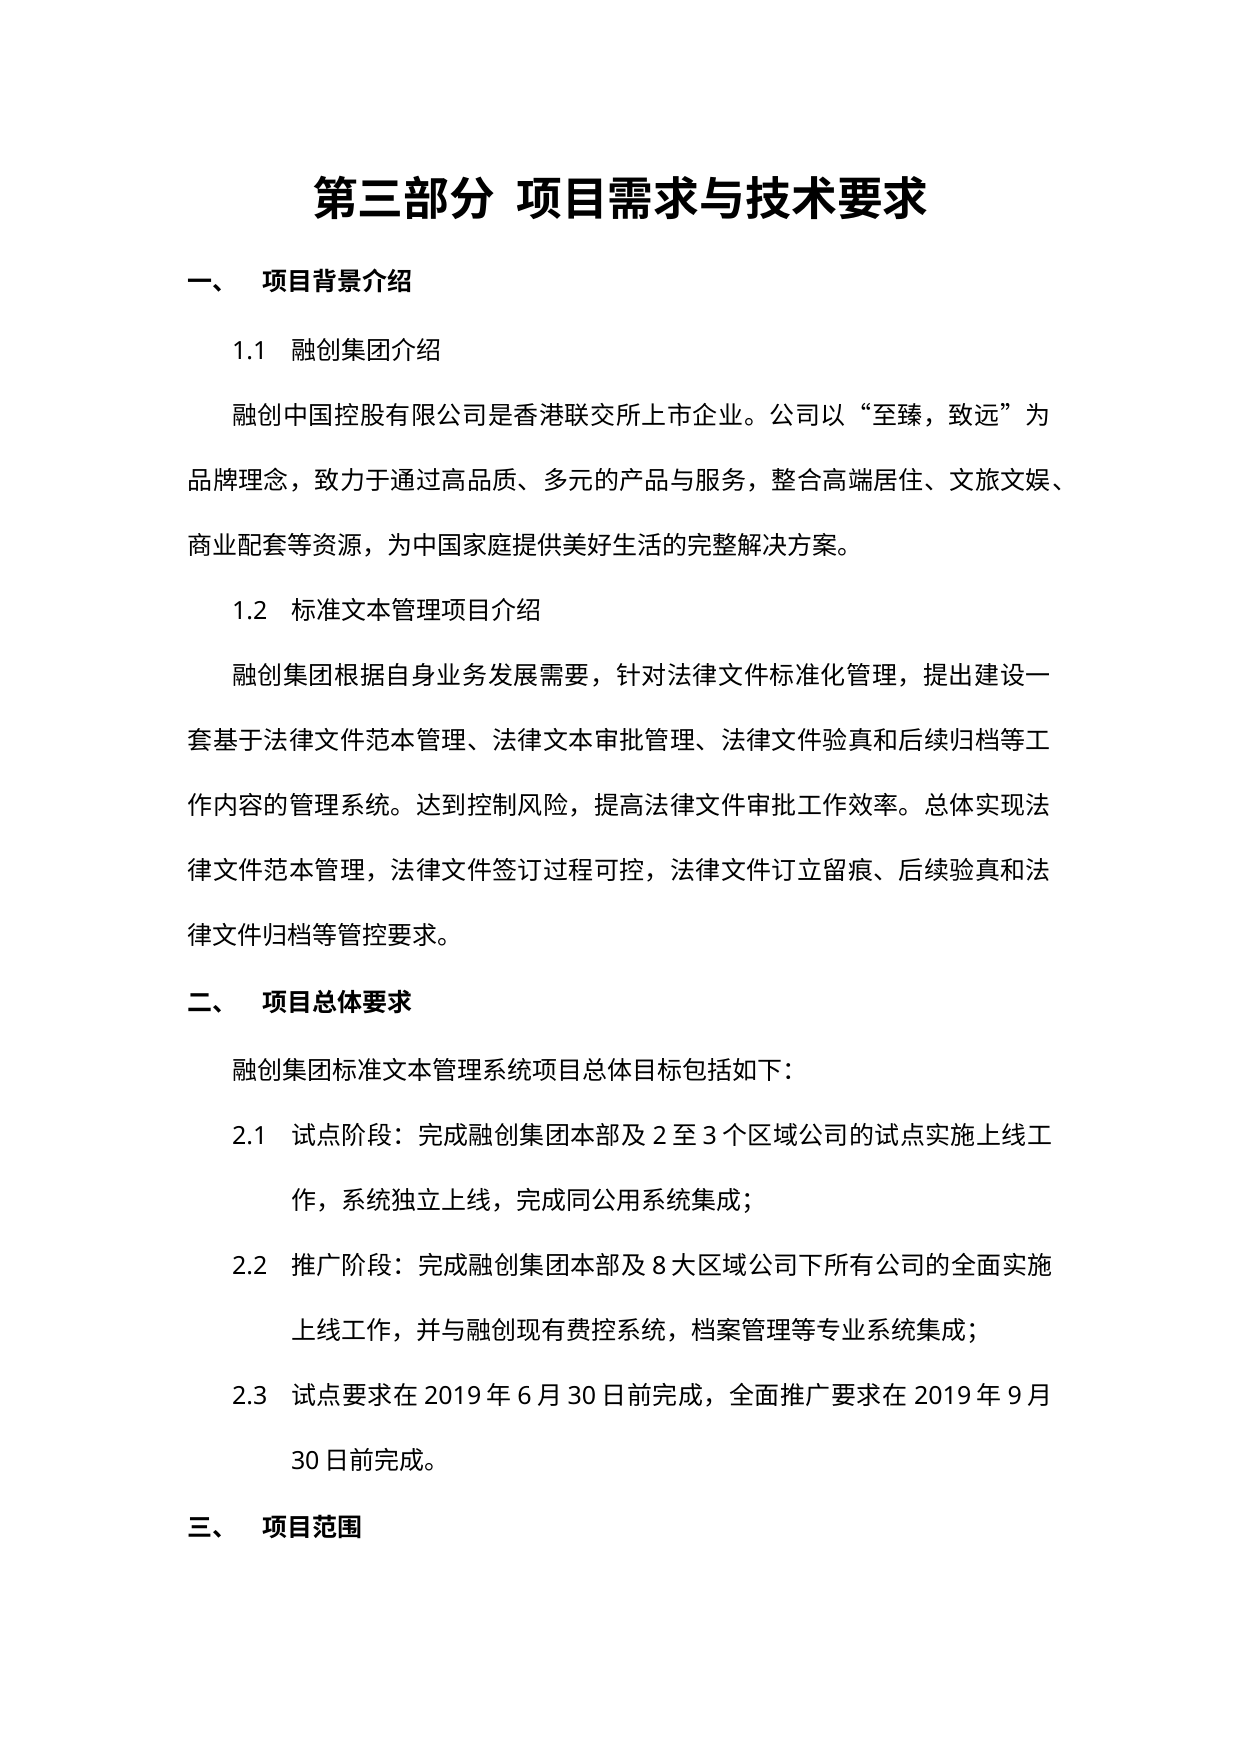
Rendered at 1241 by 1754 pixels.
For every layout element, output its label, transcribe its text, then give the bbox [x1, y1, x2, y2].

subtitle 项目总体要求 [187, 982, 1053, 1018]
text 融创集团根据自身业务发展需要，针对法律文件标准化管理，提出建设一套基于法律文件范本管理、法律文本审批管理、法律文件验真和后续归档等工作内容的管理系统。达到控制风险，提高法律文件审批工作效率。总体实现法律文件范本管理，法律文件签订过程可控，法律文件订立留痕、后续验真和法律文件归档等管控要求。 [187, 641, 1053, 966]
list 试点阶段：完成融创集团本部及2至3个区域公司的试点实施上线工作，系统独立上线，完成同公用系统集成； [232, 1101, 1053, 1231]
subtitle 项目范围 [187, 1508, 1053, 1544]
subtitle 项目背景介绍 [187, 261, 1053, 298]
text 融创集团标准文本管理系统项目总体目标包括如下： [187, 1036, 1053, 1101]
list 融创集团介绍 [232, 316, 1053, 381]
list 推广阶段：完成融创集团本部及8大区域公司下所有公司的全面实施上线工作，并与融创现有费控系统，档案管理等专业系统集成； [232, 1231, 1053, 1361]
list 标准文本管理项目介绍 [232, 576, 1053, 641]
text 融创中国控股有限公司是香港联交所上市企业。公司以“至臻，致远”为品牌理念，致力于通过高品质、多元的产品与服务，整合高端居住、文旅文娱、商业配套等资源，为中国家庭提供美好生活的完整解决方案。 [187, 381, 1053, 576]
list 试点要求在2019年6月30日前完成，全面推广要求在2019年9月30日前完成。 [232, 1361, 1053, 1491]
subtitle 第三部分 项目需求与技术要求 [187, 162, 1053, 228]
